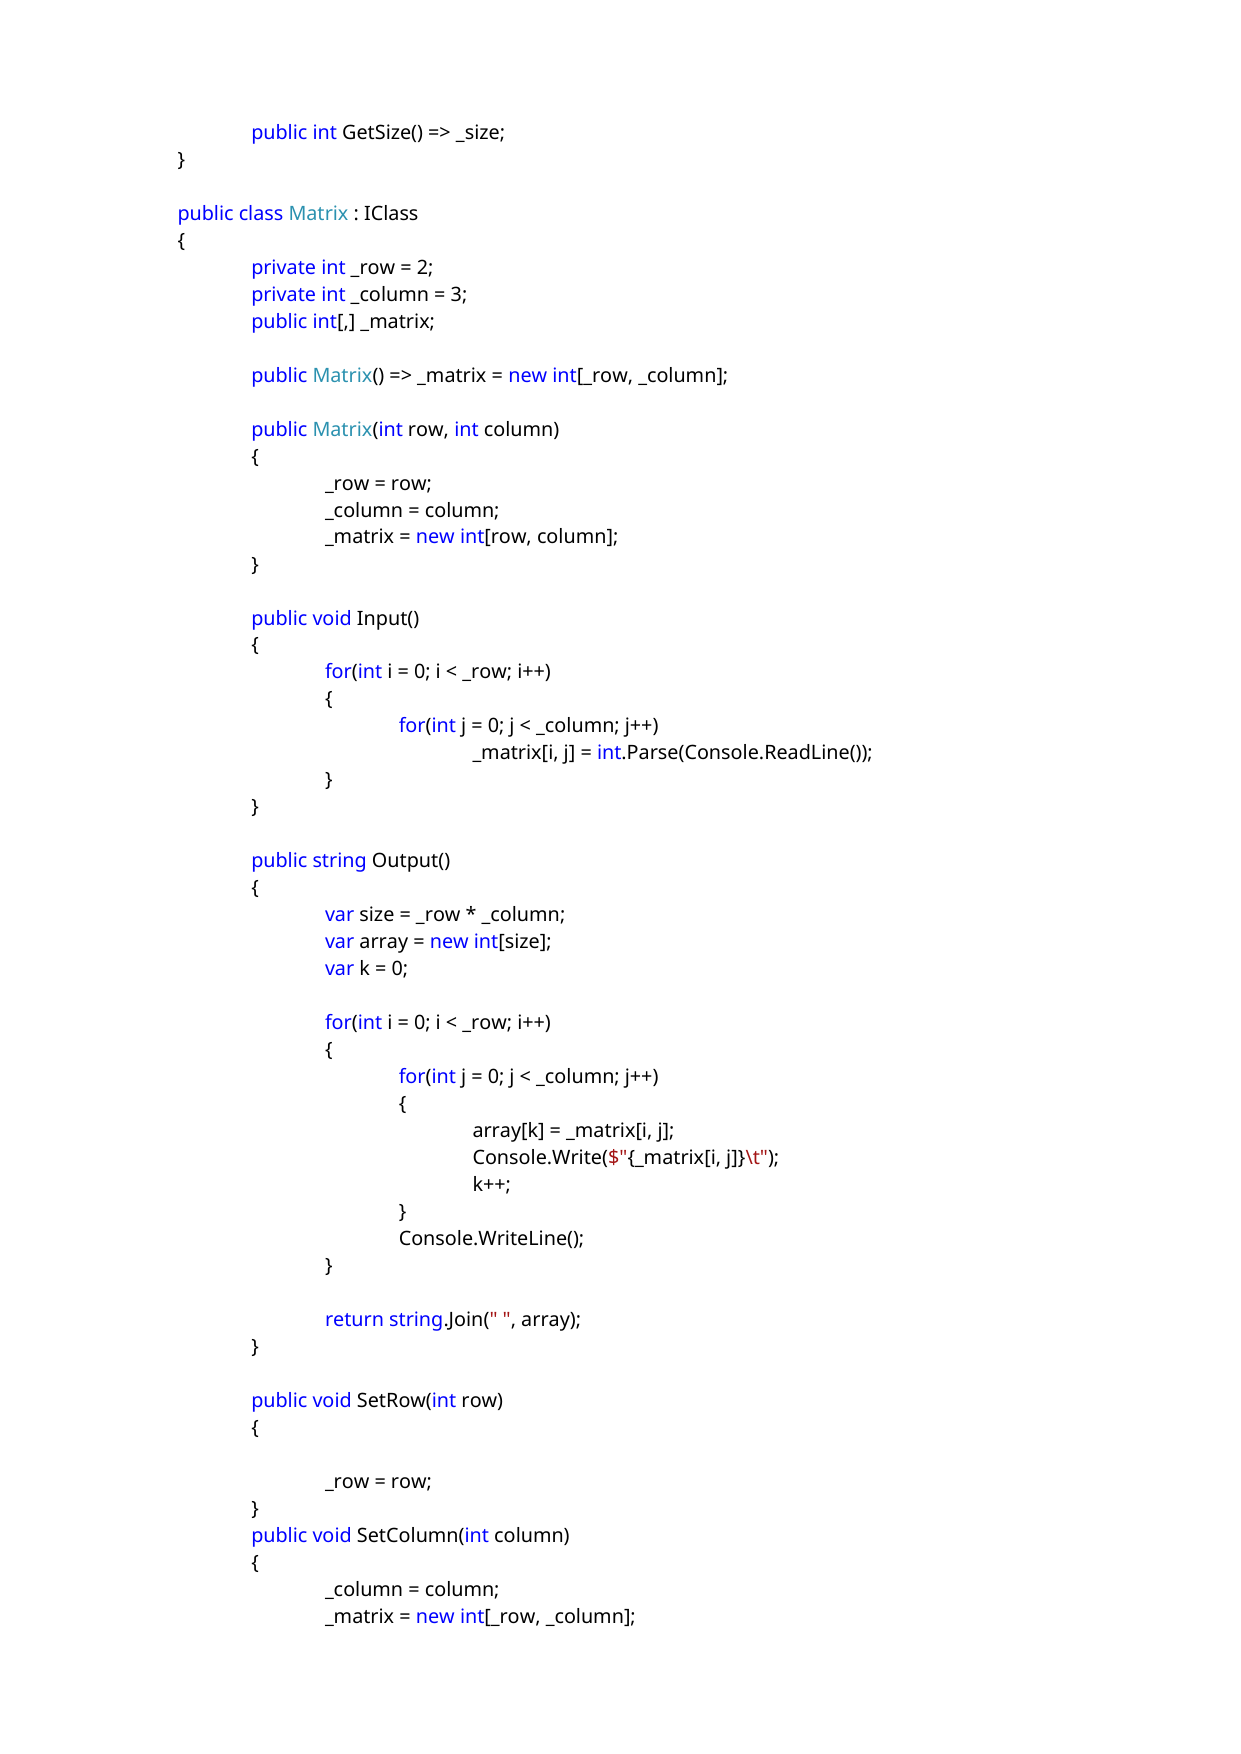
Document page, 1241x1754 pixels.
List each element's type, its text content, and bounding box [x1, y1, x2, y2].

text public Matrix() => _matrix = new int[_row, _column]; [177, 361, 1152, 388]
text _column = column; [177, 496, 1152, 523]
text { [177, 685, 1152, 712]
text { [177, 442, 1152, 469]
text return string.Join(" ", array); [177, 1305, 1152, 1332]
text public int GetSize() => _size; [177, 118, 1152, 145]
text public int[,] _matrix; [177, 307, 1152, 334]
text public void SetColumn(int column) [177, 1521, 1152, 1548]
text Console.Write($"{_matrix[i, j]}\t"); [177, 1143, 1152, 1170]
text } [177, 550, 1152, 577]
text for(int i = 0; i < _row; i++) [177, 1008, 1152, 1035]
text public void SetRow(int row) [177, 1386, 1152, 1413]
text public Matrix(int row, int column) [177, 415, 1152, 442]
text _row = row; [177, 1467, 1152, 1494]
text k++; [177, 1170, 1152, 1197]
text _column = column; [177, 1575, 1152, 1602]
text } [177, 766, 1152, 793]
text { [177, 1548, 1152, 1575]
text { [177, 631, 1152, 658]
text } [177, 1197, 1152, 1224]
text public string Output() [177, 847, 1152, 873]
text { [177, 226, 1152, 253]
text _matrix = new int[_row, _column]; [177, 1602, 1152, 1629]
text public class Matrix : IClass [177, 199, 1152, 226]
text Console.WriteLine(); [177, 1224, 1152, 1251]
text private int _row = 2; [177, 253, 1152, 280]
text } [177, 793, 1152, 819]
text for(int j = 0; j < _column; j++) [177, 712, 1152, 739]
text { [177, 1413, 1152, 1440]
text for(int j = 0; j < _column; j++) [177, 1062, 1152, 1089]
text { [177, 873, 1152, 901]
text var size = _row * _column; [177, 901, 1152, 927]
text _row = row; [177, 469, 1152, 496]
text { [177, 1035, 1152, 1062]
text { [177, 1089, 1152, 1116]
text } [177, 1251, 1152, 1278]
text _matrix = new int[row, column]; [177, 523, 1152, 550]
text for(int i = 0; i < _row; i++) [177, 658, 1152, 685]
text var k = 0; [177, 954, 1152, 981]
text var array = new int[size]; [177, 927, 1152, 954]
text } [177, 145, 1152, 172]
text public void Input() [177, 604, 1152, 631]
text } [177, 1332, 1152, 1359]
text _matrix[i, j] = int.Parse(Console.ReadLine()); [177, 739, 1152, 766]
text } [177, 1494, 1152, 1521]
text array[k] = _matrix[i, j]; [177, 1116, 1152, 1143]
text private int _column = 3; [177, 280, 1152, 307]
